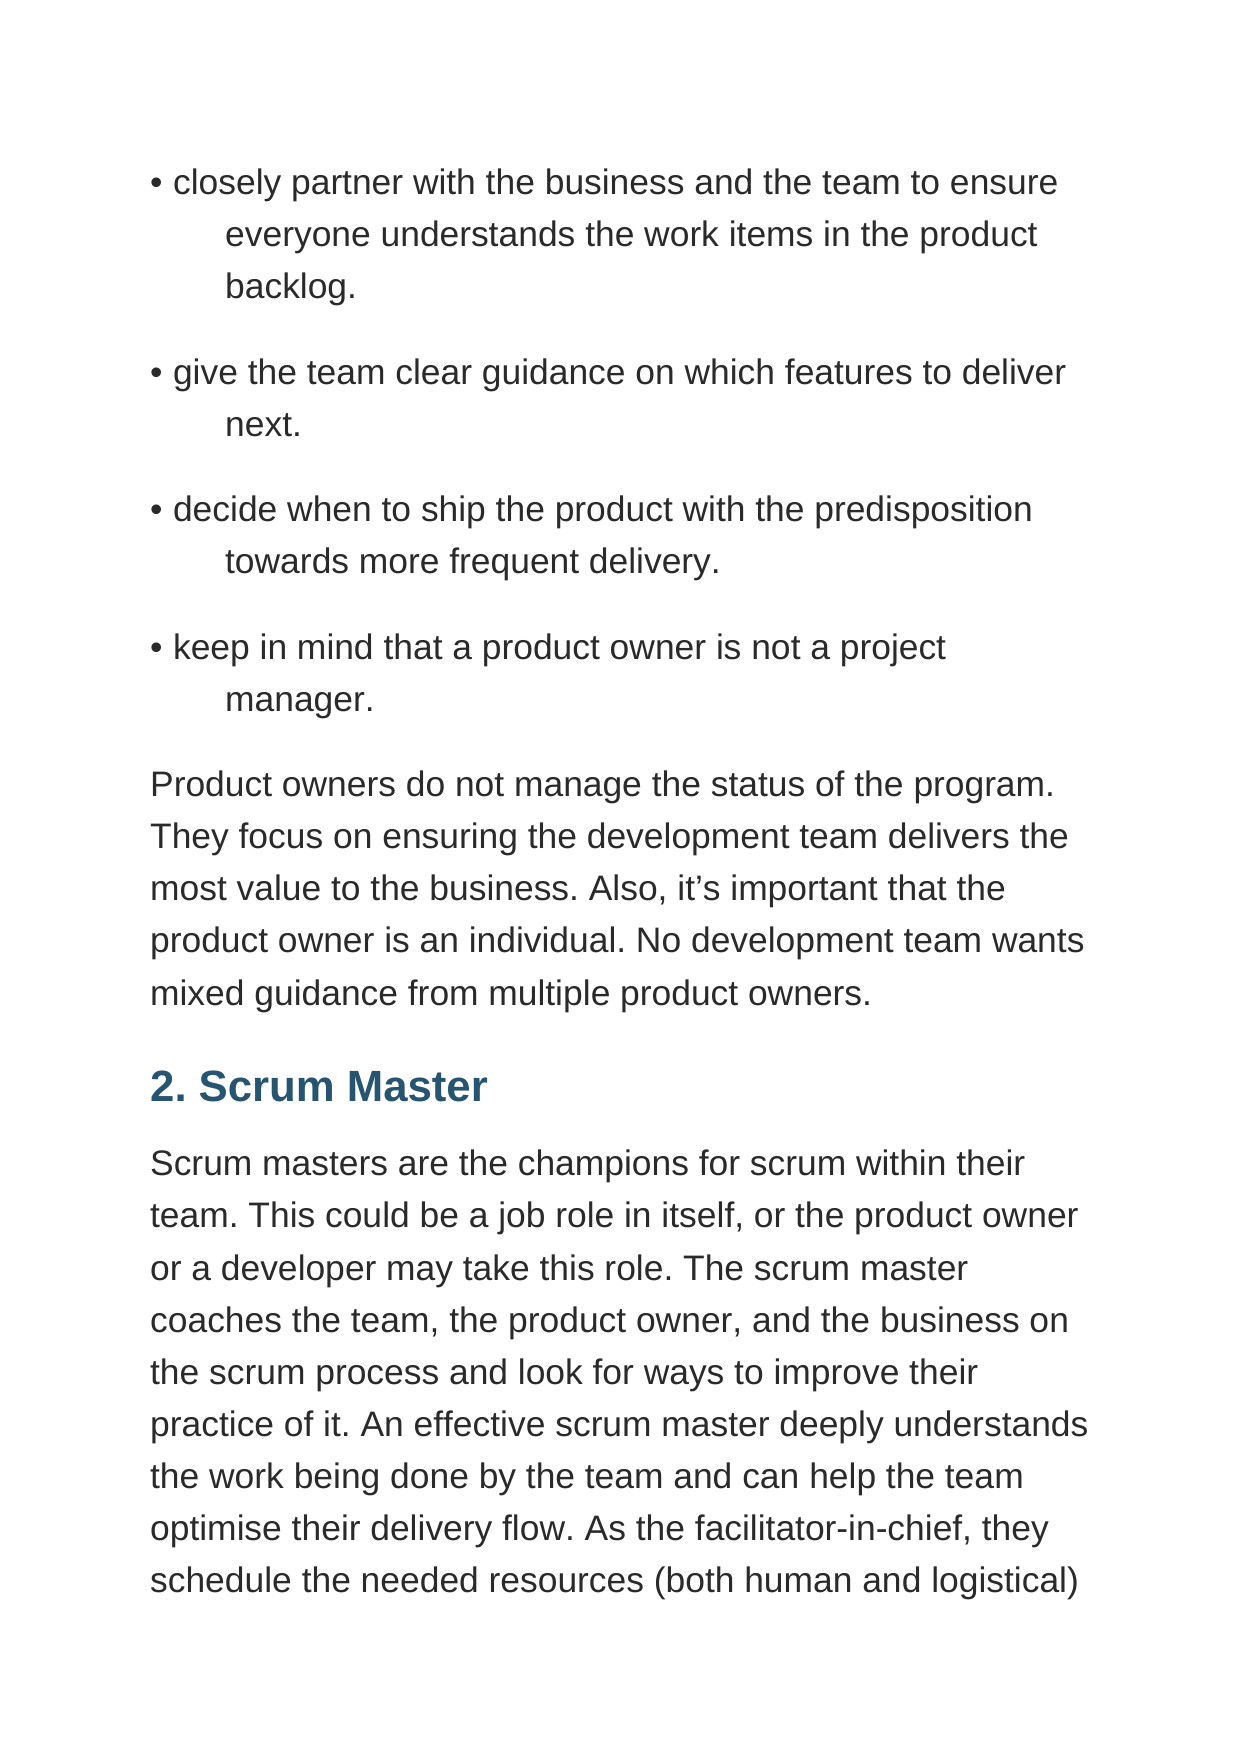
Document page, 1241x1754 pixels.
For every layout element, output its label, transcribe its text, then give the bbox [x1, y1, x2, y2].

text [150, 1131, 1090, 1600]
list keep in mind that a product owner is not a project manager. [150, 614, 1090, 719]
list closely partner with the business and the team to ensure everyone understands the work items in the product backlog. [150, 150, 1090, 306]
text Product owners do not manage the status of the program. They focus on ensuring the development team delivers the most value to the business. Also, it’s important that the product owner is an individual. No development team wants mixed guidance from multiple product owners. [150, 752, 1090, 1012]
list decide when to ship the product with the predisposition towards more frequent delivery. [150, 477, 1090, 581]
text 2. Scrum Master [150, 1046, 1090, 1110]
list give the team clear guidance on which features to deliver next. [150, 339, 1090, 444]
